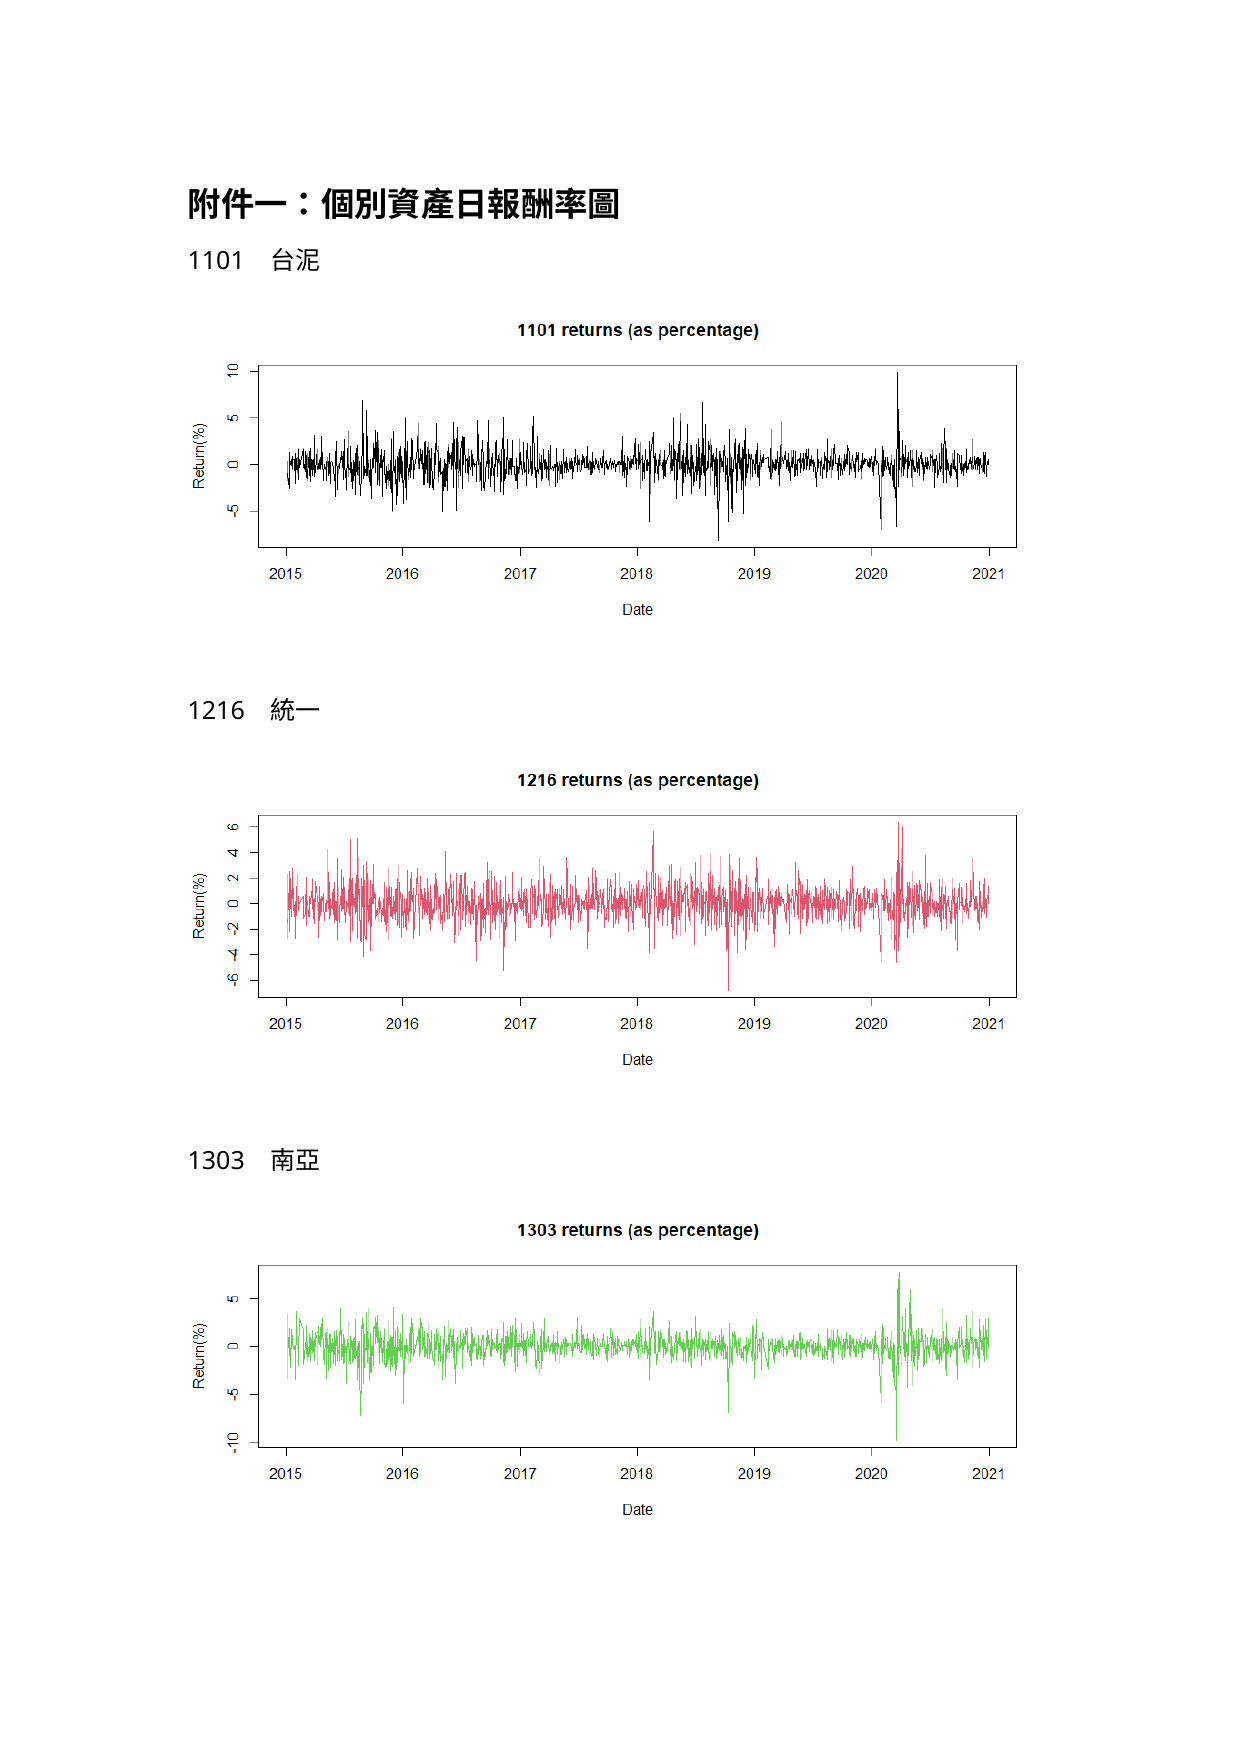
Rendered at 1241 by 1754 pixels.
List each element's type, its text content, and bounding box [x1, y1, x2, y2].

text 1303 南亞 [187, 1139, 1053, 1177]
picture [187, 1193, 1053, 1536]
text 1101 台泥 [187, 239, 1053, 277]
picture [187, 293, 1053, 636]
text 附件一：個別資產日報酬率圖 [187, 164, 1053, 239]
picture [187, 743, 1053, 1086]
text 1216 統一 [187, 689, 1053, 727]
